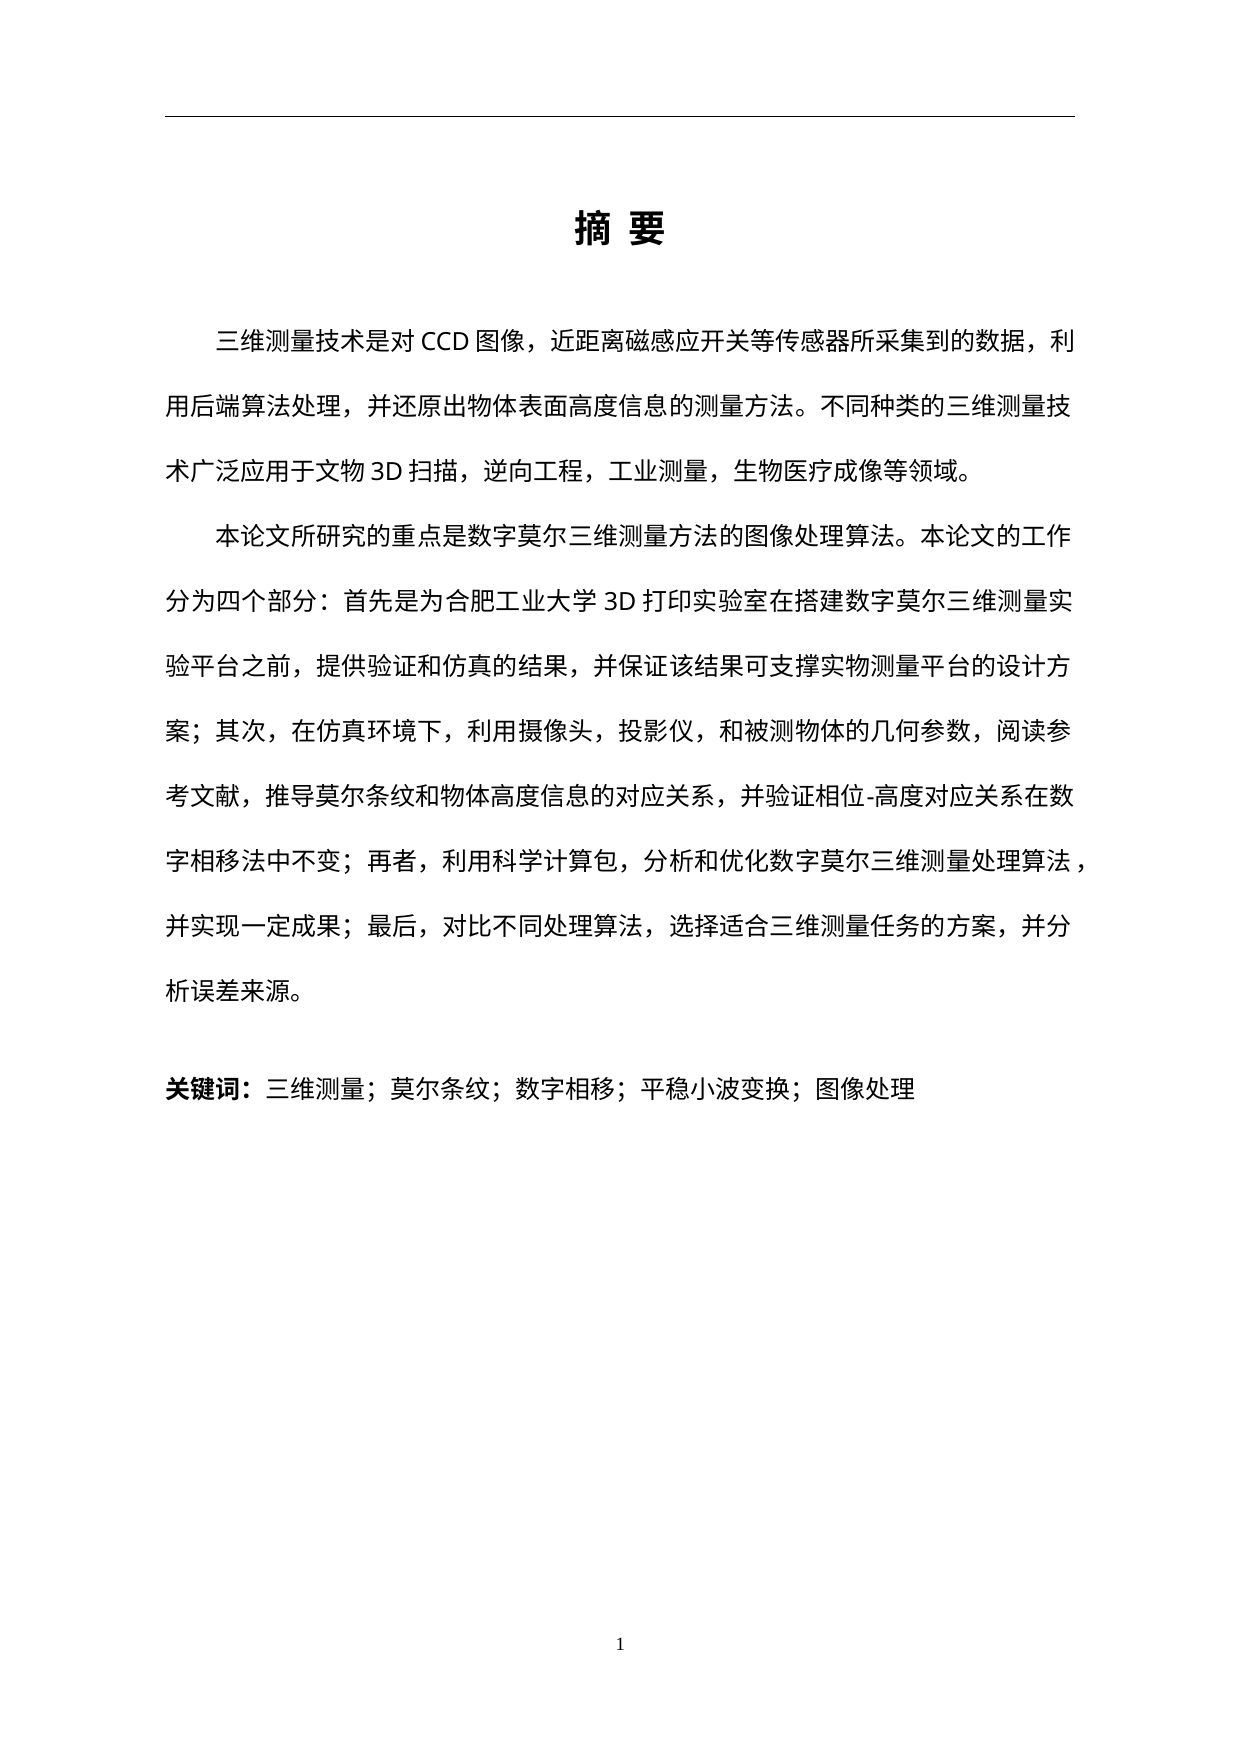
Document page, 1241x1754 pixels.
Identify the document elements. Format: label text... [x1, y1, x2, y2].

text 摘 要 [165, 193, 1075, 258]
text 三维测量技术是对CCD图像，近距离磁感应开关等传感器所采集到的数据，利用后端算法处理，并还原出物体表面高度信息的测量方法。不同种类的三维测量技术广泛应用于文物3D扫描，逆向工程，工业测量，生物医疗成像等领域。 [165, 307, 1075, 502]
text 本论文所研究的重点是数字莫尔三维测量方法的图像处理算法。本论文的工作分为四个部分：首先是为合肥工业大学3D打印实验室在搭建数字莫尔三维测量实验平台之前，提供验证和仿真的结果，并保证该结果可支撑实物测量平台的设计方案；其次，在仿真环境下，利用摄像头，投影仪，和被测物体的几何参数，阅读参考文献，推导莫尔条纹和物体高度信息的对应关系，并验证相位-高度对应关系在数字相移法中不变；再者，利用科学计算包，分析和优化数字莫尔三维测量处理算法，并实现一定成果；最后，对比不同处理算法，选择适合三维测量任务的方案，并分析误差来源。 [165, 502, 1075, 1022]
text 关键词：三维测量；莫尔条纹；数字相移；平稳小波变换；图像处理 [165, 1055, 1075, 1120]
